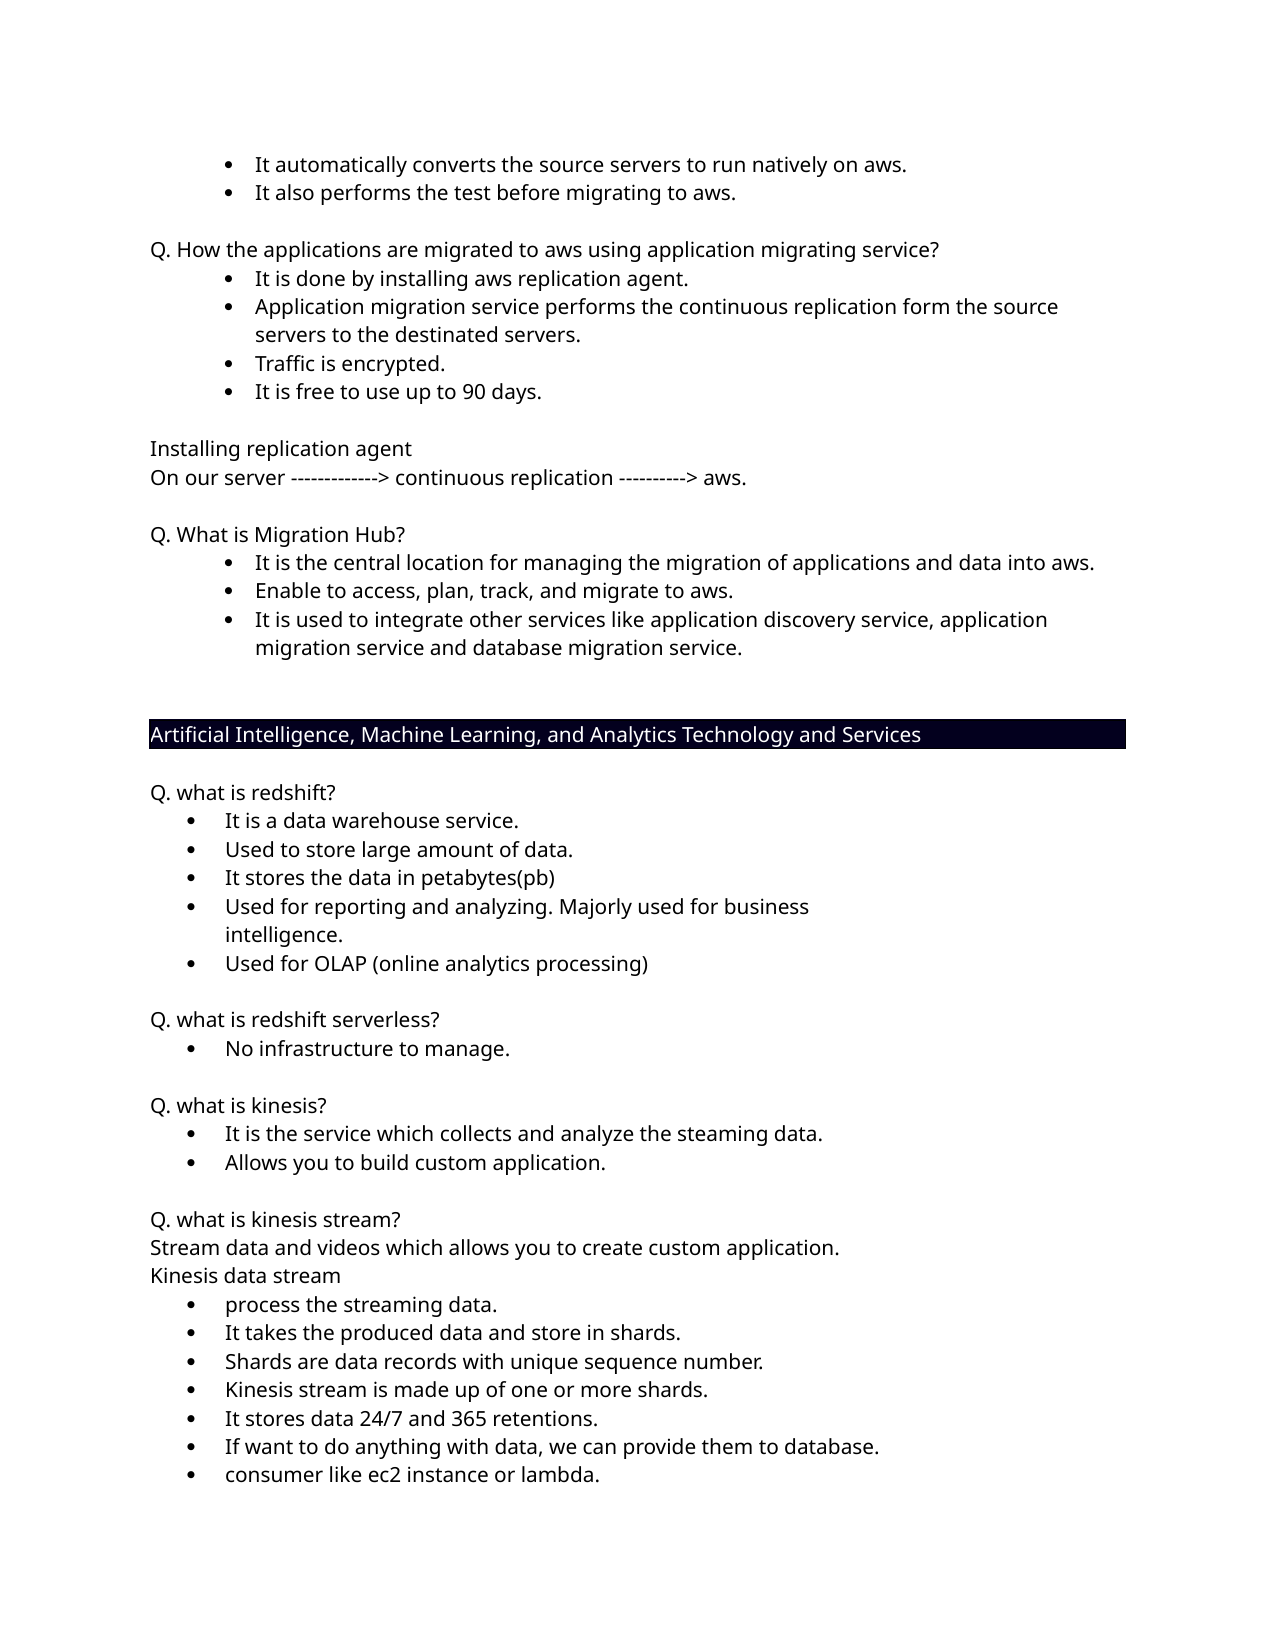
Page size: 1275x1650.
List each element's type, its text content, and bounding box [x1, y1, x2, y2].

list Traffic is encrypted. [225, 349, 1125, 377]
list It is a data warehouse service. [187, 807, 1125, 835]
text Q. What is Migration Hub? [150, 520, 1125, 548]
text Q. what is redshift serverless? [150, 1006, 1125, 1034]
list It is used to integrate other services like application discovery service, application migration service and database migration service. [225, 605, 1125, 662]
list intelligence. [225, 920, 1125, 949]
text Stream data and videos which allows you to create custom application. [150, 1233, 1125, 1262]
text Q. what is kinesis stream? [150, 1205, 1125, 1233]
list Used for OLAP (online analytics processing) [187, 949, 1125, 977]
list consumer like ec2 instance or lambda. [187, 1461, 1125, 1489]
text Artificial Intelligence, Machine Learning, and Analytics Technology and Services [151, 721, 1125, 748]
list It is free to use up to 90 days. [225, 377, 1125, 406]
list It automatically converts the source servers to run natively on aws. [225, 150, 1125, 178]
list No infrastructure to manage. [187, 1034, 1125, 1062]
list Application migration service performs the continuous replication form the source servers to the destinated servers. [225, 292, 1125, 349]
list Used to store large amount of data. [187, 835, 1125, 863]
list It takes the produced data and store in shards. [187, 1318, 1125, 1347]
list It is done by installing aws replication agent. [225, 264, 1125, 292]
text Q. How the applications are migrated to aws using application migrating service? [150, 235, 1125, 264]
text Q. what is kinesis? [150, 1091, 1125, 1119]
list It is the central location for managing the migration of applications and data into aws. [225, 548, 1125, 577]
list Kinesis stream is made up of one or more shards. [187, 1375, 1125, 1404]
list Used for reporting and analyzing. Majorly used for business [187, 892, 1125, 920]
list It is the service which collects and analyze the steaming data. [187, 1119, 1125, 1148]
list Allows you to build custom application. [187, 1148, 1125, 1176]
list It stores data 24/7 and 365 retentions. [187, 1404, 1125, 1432]
list It stores the data in petabytes(pb) [187, 863, 1125, 892]
list process the streaming data. [187, 1290, 1125, 1318]
list If want to do anything with data, we can provide them to database. [187, 1432, 1125, 1461]
list It also performs the test before migrating to aws. [225, 178, 1125, 207]
list Shards are data records with unique sequence number. [187, 1347, 1125, 1375]
list Enable to access, plan, track, and migrate to aws. [225, 577, 1125, 605]
text Kinesis data stream [150, 1262, 1125, 1290]
text On our server -------------> continuous replication ----------> aws. [150, 463, 1125, 491]
text Q. what is redshift? [150, 778, 1125, 807]
text Installing replication agent [150, 434, 1125, 463]
